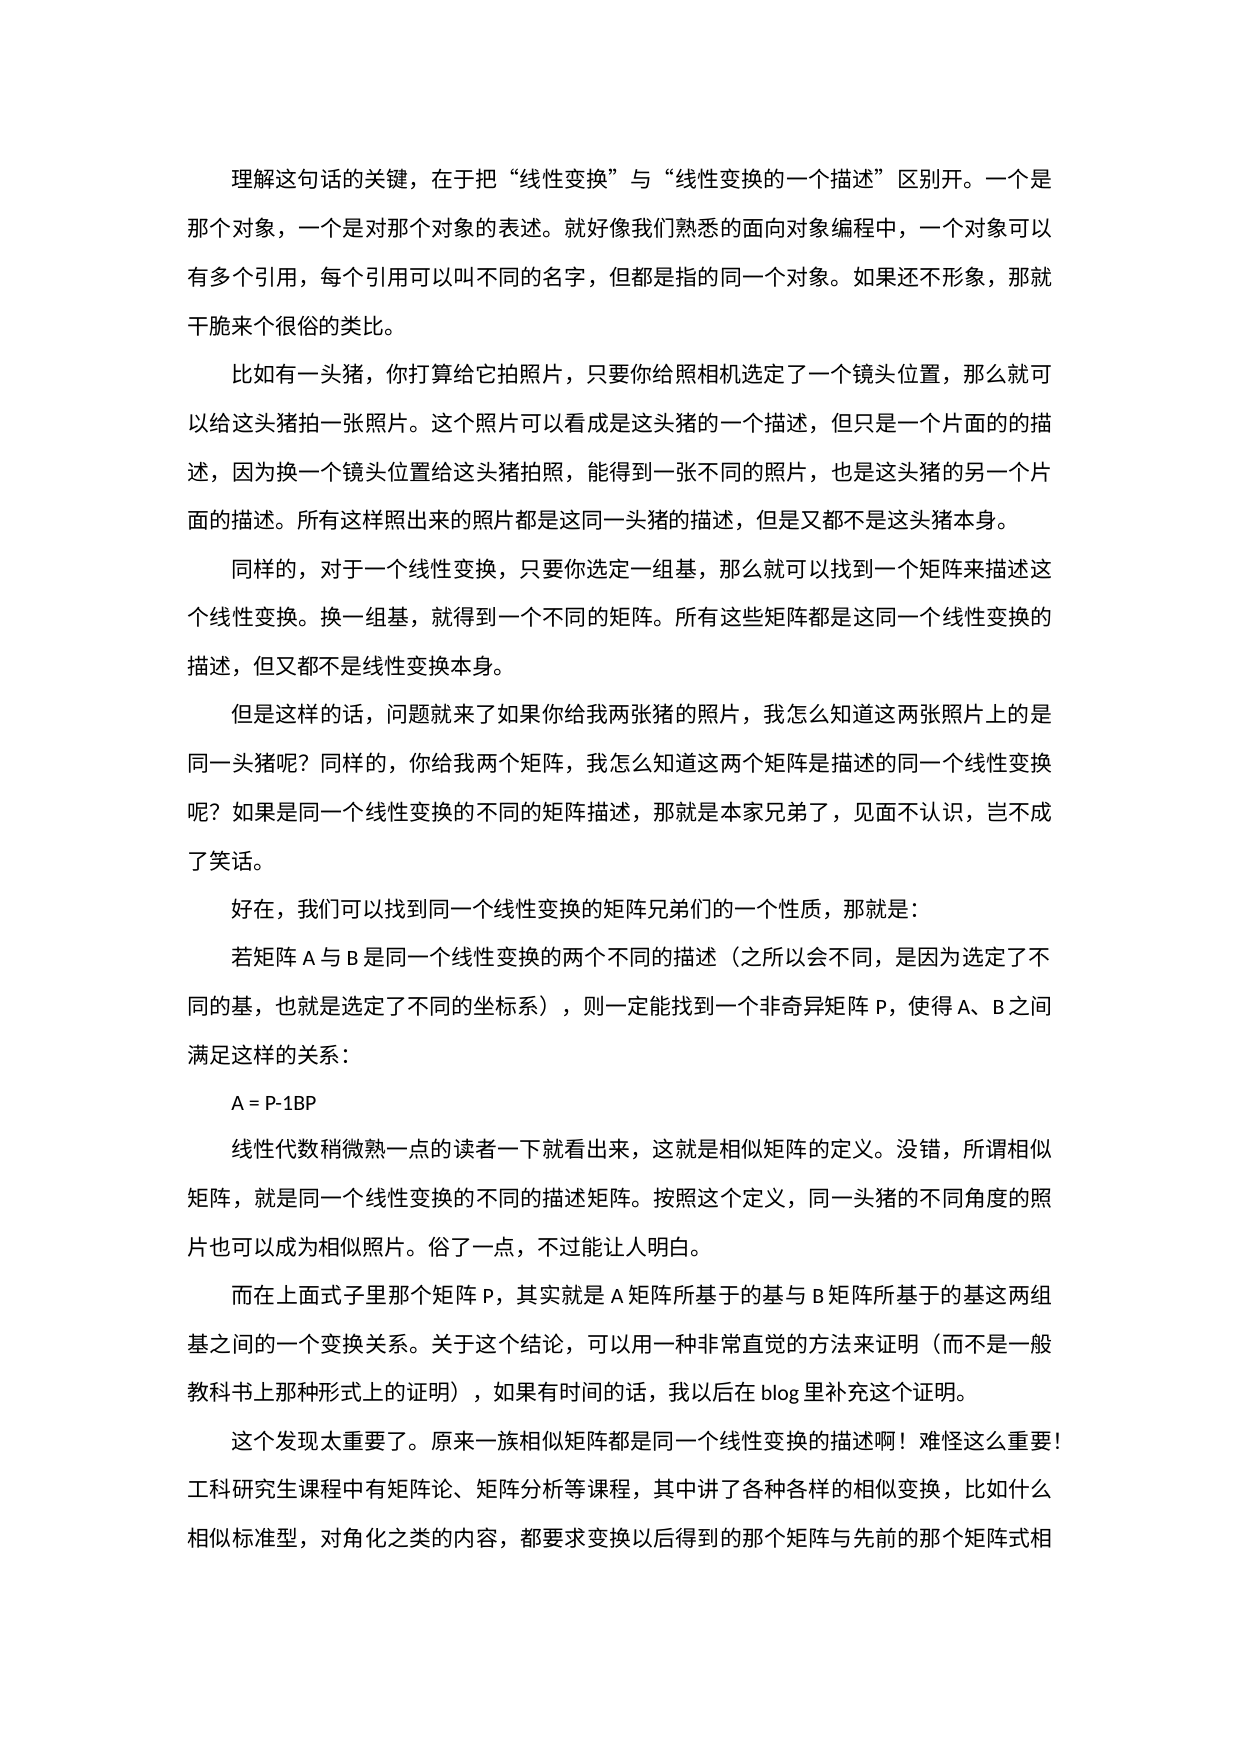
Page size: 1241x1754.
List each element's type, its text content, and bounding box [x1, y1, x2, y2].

text 线性代数稍微熟一点的读者一下就看出来，这就是相似矩阵的定义。没错，所谓相似矩阵，就是同一个线性变换的不同的描述矩阵。按照这个定义，同一头猪的不同角度的照片也可以成为相似照片。俗了一点，不过能让人明白。 [187, 1132, 1053, 1262]
text 好在，我们可以找到同一个线性变换的矩阵兄弟们的一个性质，那就是： [187, 892, 1053, 924]
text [187, 1423, 1053, 1553]
text 同样的，对于一个线性变换，只要你选定一组基，那么就可以找到一个矩阵来描述这个线性变换。换一组基，就得到一个不同的矩阵。所有这些矩阵都是这同一个线性变换的描述，但又都不是线性变换本身。 [187, 551, 1053, 681]
text 理解这句话的关键，在于把“线性变换”与“线性变换的一个描述”区别开。一个是那个对象，一个是对那个对象的表述。就好像我们熟悉的面向对象编程中，一个对象可以有多个引用，每个引用可以叫不同的名字，但都是指的同一个对象。如果还不形象，那就干脆来个很俗的类比。 [187, 162, 1053, 341]
text A = P-1BP [187, 1086, 1053, 1118]
text 而在上面式子里那个矩阵P，其实就是A矩阵所基于的基与B矩阵所基于的基这两组基之间的一个变换关系。关于这个结论，可以用一种非常直觉的方法来证明（而不是一般教科书上那种形式上的证明），如果有时间的话，我以后在blog里补充这个证明。 [187, 1277, 1053, 1407]
text 比如有一头猪，你打算给它拍照片，只要你给照相机选定了一个镜头位置，那么就可以给这头猪拍一张照片。这个照片可以看成是这头猪的一个描述，但只是一个片面的的描述，因为换一个镜头位置给这头猪拍照，能得到一张不同的照片，也是这头猪的另一个片面的描述。所有这样照出来的照片都是这同一头猪的描述，但是又都不是这头猪本身。 [187, 357, 1053, 535]
text 若矩阵A与B是同一个线性变换的两个不同的描述（之所以会不同，是因为选定了不同的基，也就是选定了不同的坐标系），则一定能找到一个非奇异矩阵P，使得A、B之间满足这样的关系： [187, 940, 1053, 1070]
text 但是这样的话，问题就来了如果你给我两张猪的照片，我怎么知道这两张照片上的是同一头猪呢？同样的，你给我两个矩阵，我怎么知道这两个矩阵是描述的同一个线性变换呢？如果是同一个线性变换的不同的矩阵描述，那就是本家兄弟了，见面不认识，岂不成了笑话。 [187, 697, 1053, 876]
